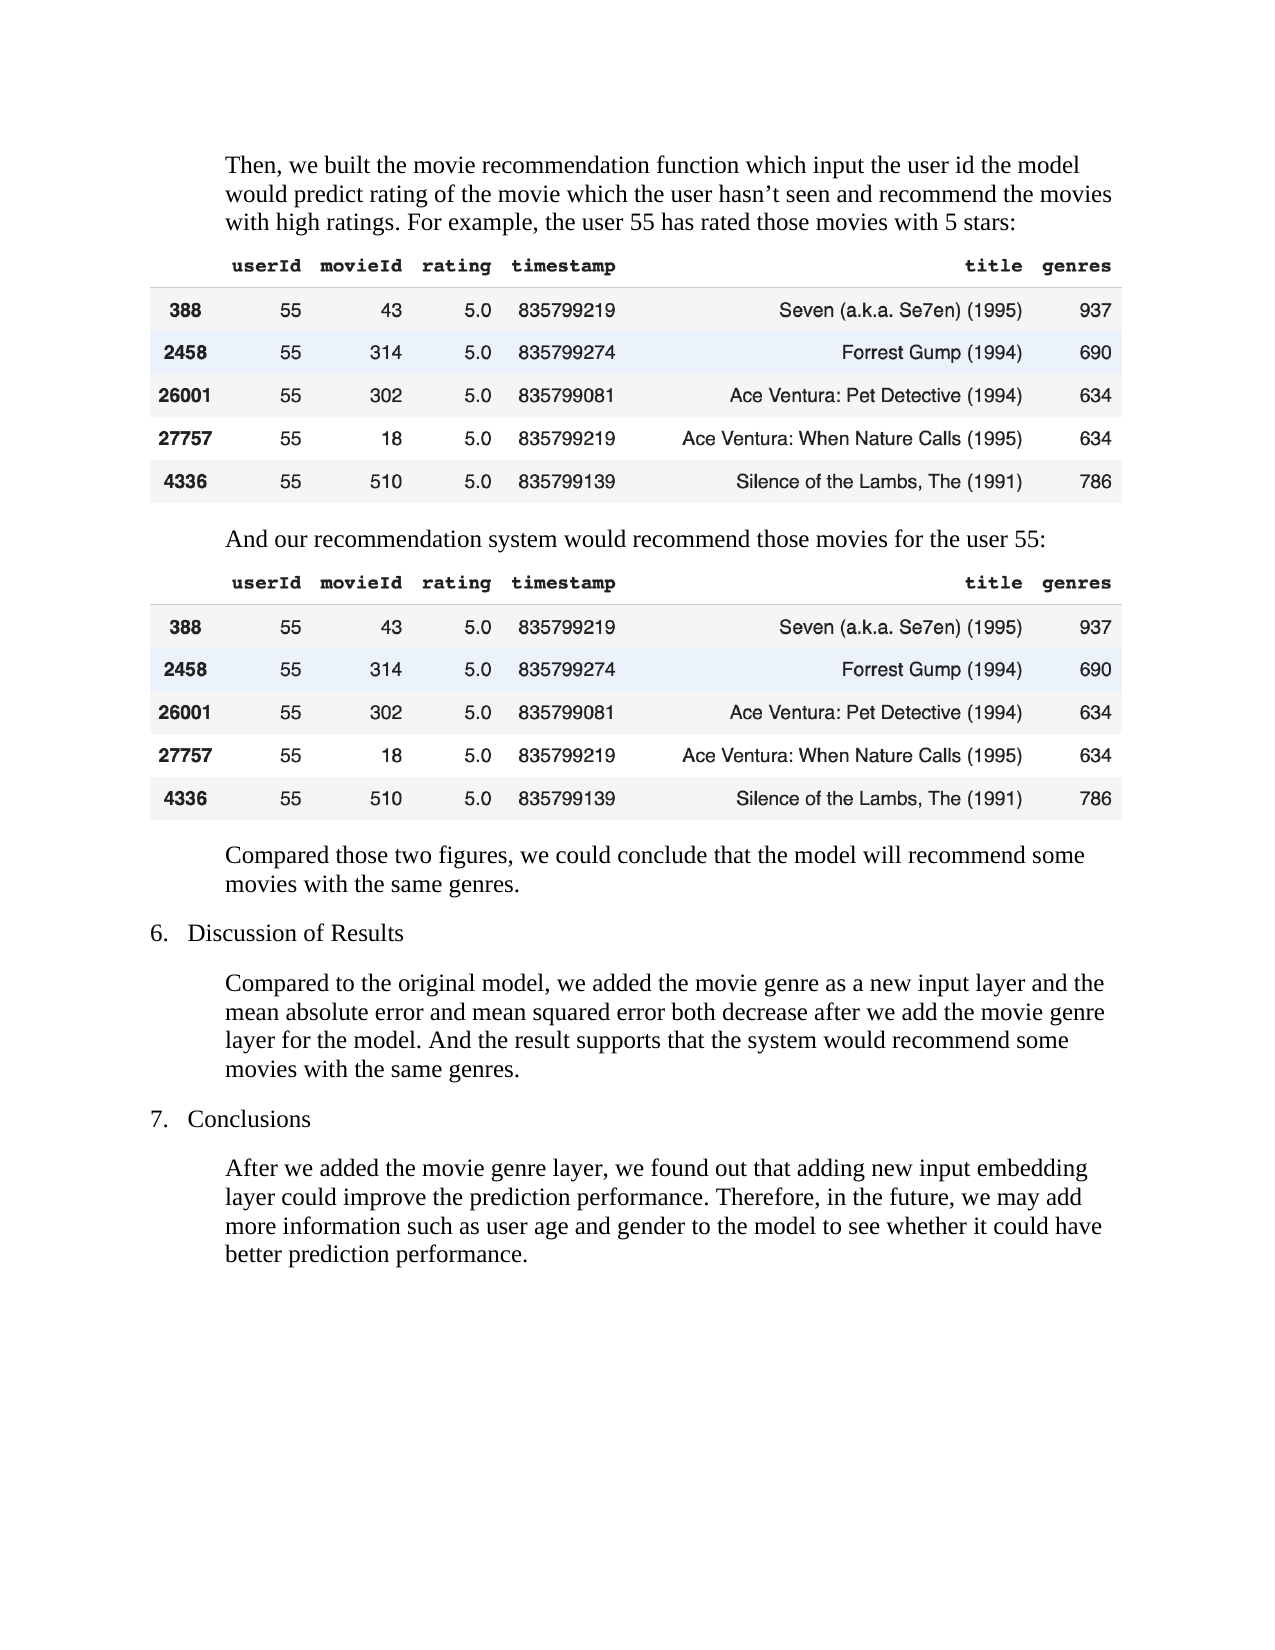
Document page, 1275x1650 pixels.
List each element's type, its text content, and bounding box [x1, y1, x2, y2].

picture [150, 573, 1125, 820]
text After we added the movie genre layer, we found out that adding new input embedding layer could improve the prediction performance. Therefore, in the future, we may add more information such as user age and gender to the model to see whether it could have better prediction performance. [225, 1153, 1125, 1268]
text And our recommendation system would recommend those movies for the user 55: [150, 524, 1125, 552]
list Discussion of Results [150, 918, 1125, 947]
text Compared those two figures, we could conclude that the model will recommend some movies with the same genres. [225, 840, 1125, 897]
text Then, we built the movie recommendation function which input the user id the model would predict rating of the movie which the user hasn’t seen and recommend the movies with high ratings. For example, the user 55 has rated those movies with 5 stars: [225, 150, 1125, 236]
picture [150, 257, 1125, 503]
text Compared to the original model, we added the movie genre as a new input layer and the mean absolute error and mean squared error both decrease after we add the movie genre layer for the model. And the result supports that the system would recommend some movies with the same genres. [225, 968, 1125, 1083]
list Conclusions [150, 1104, 1125, 1132]
